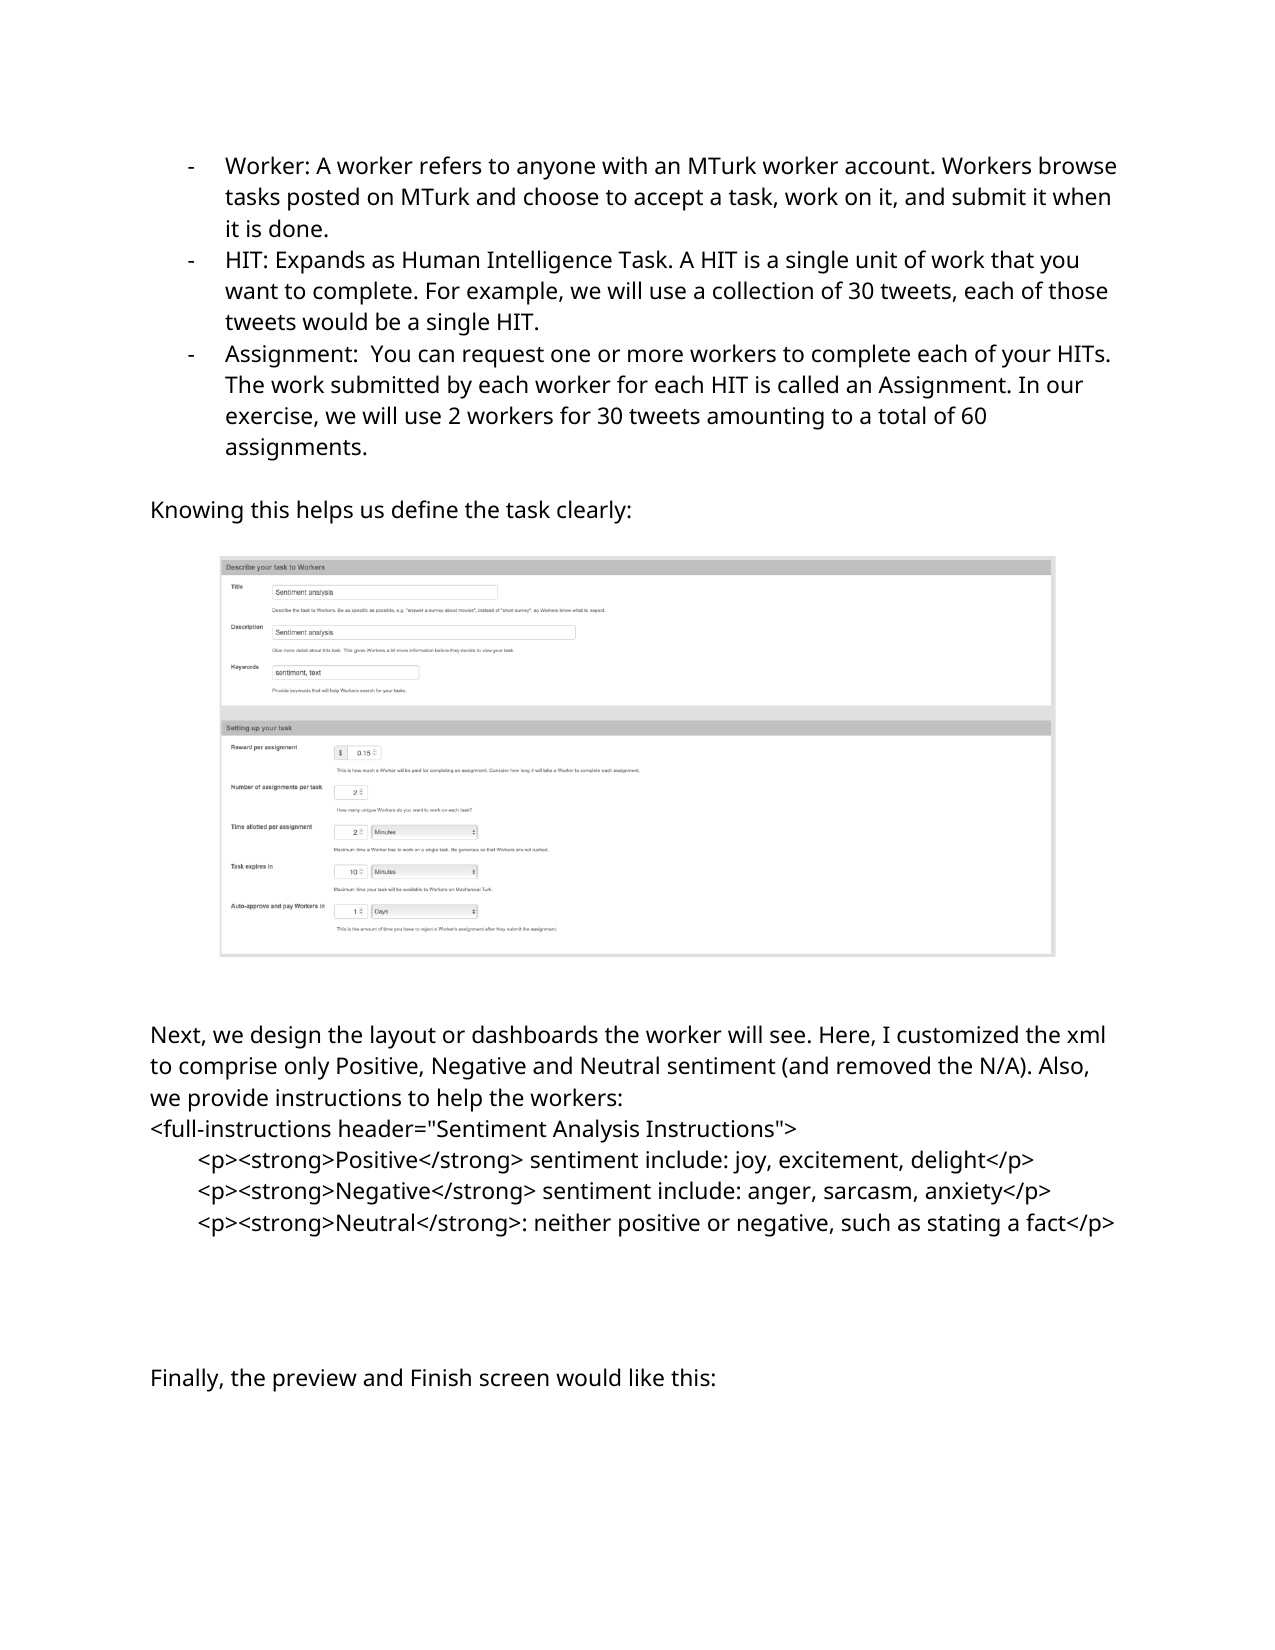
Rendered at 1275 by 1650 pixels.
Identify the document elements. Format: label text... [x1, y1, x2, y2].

text Finally, the preview and Finish screen would like this: [150, 1362, 1125, 1393]
list Assignment: You can request one or more workers to complete each of your HITs. The work submitted by each worker for each HIT is called an Assignment. In our exercise, we will use 2 workers for 30 tweets amounting to a total of 60 assignments. [187, 337, 1125, 462]
list Worker: A worker refers to anyone with an MTurk worker account. Workers browse tasks posted on MTurk and choose to accept a task, work on it, and submit it when it is done. [187, 150, 1125, 244]
text <p><strong>Neutral</strong>: neither positive or negative, such as stating a fact</p> [150, 1206, 1125, 1238]
text <p><strong>Negative</strong> sentiment include: anger, sarcasm, anxiety</p> [150, 1175, 1125, 1206]
text <p><strong>Positive</strong> sentiment include: joy, excitement, delight</p> [150, 1144, 1125, 1175]
text Knowing this helps us define the task clearly: [150, 494, 1125, 525]
list HIT: Expands as Human Intelligence Task. A HIT is a single unit of work that you want to complete. For example, we will use a collection of 30 tweets, each of those tweets would be a single HIT. [187, 244, 1125, 337]
picture [219, 556, 1056, 957]
text <full-instructions header="Sentiment Analysis Instructions"> [150, 1113, 1125, 1144]
text Next, we design the layout or dashboards the worker will see. Here, I customized the xml to comprise only Positive, Negative and Neutral sentiment (and removed the N/A). Also, we provide instructions to help the workers: [150, 1019, 1125, 1113]
